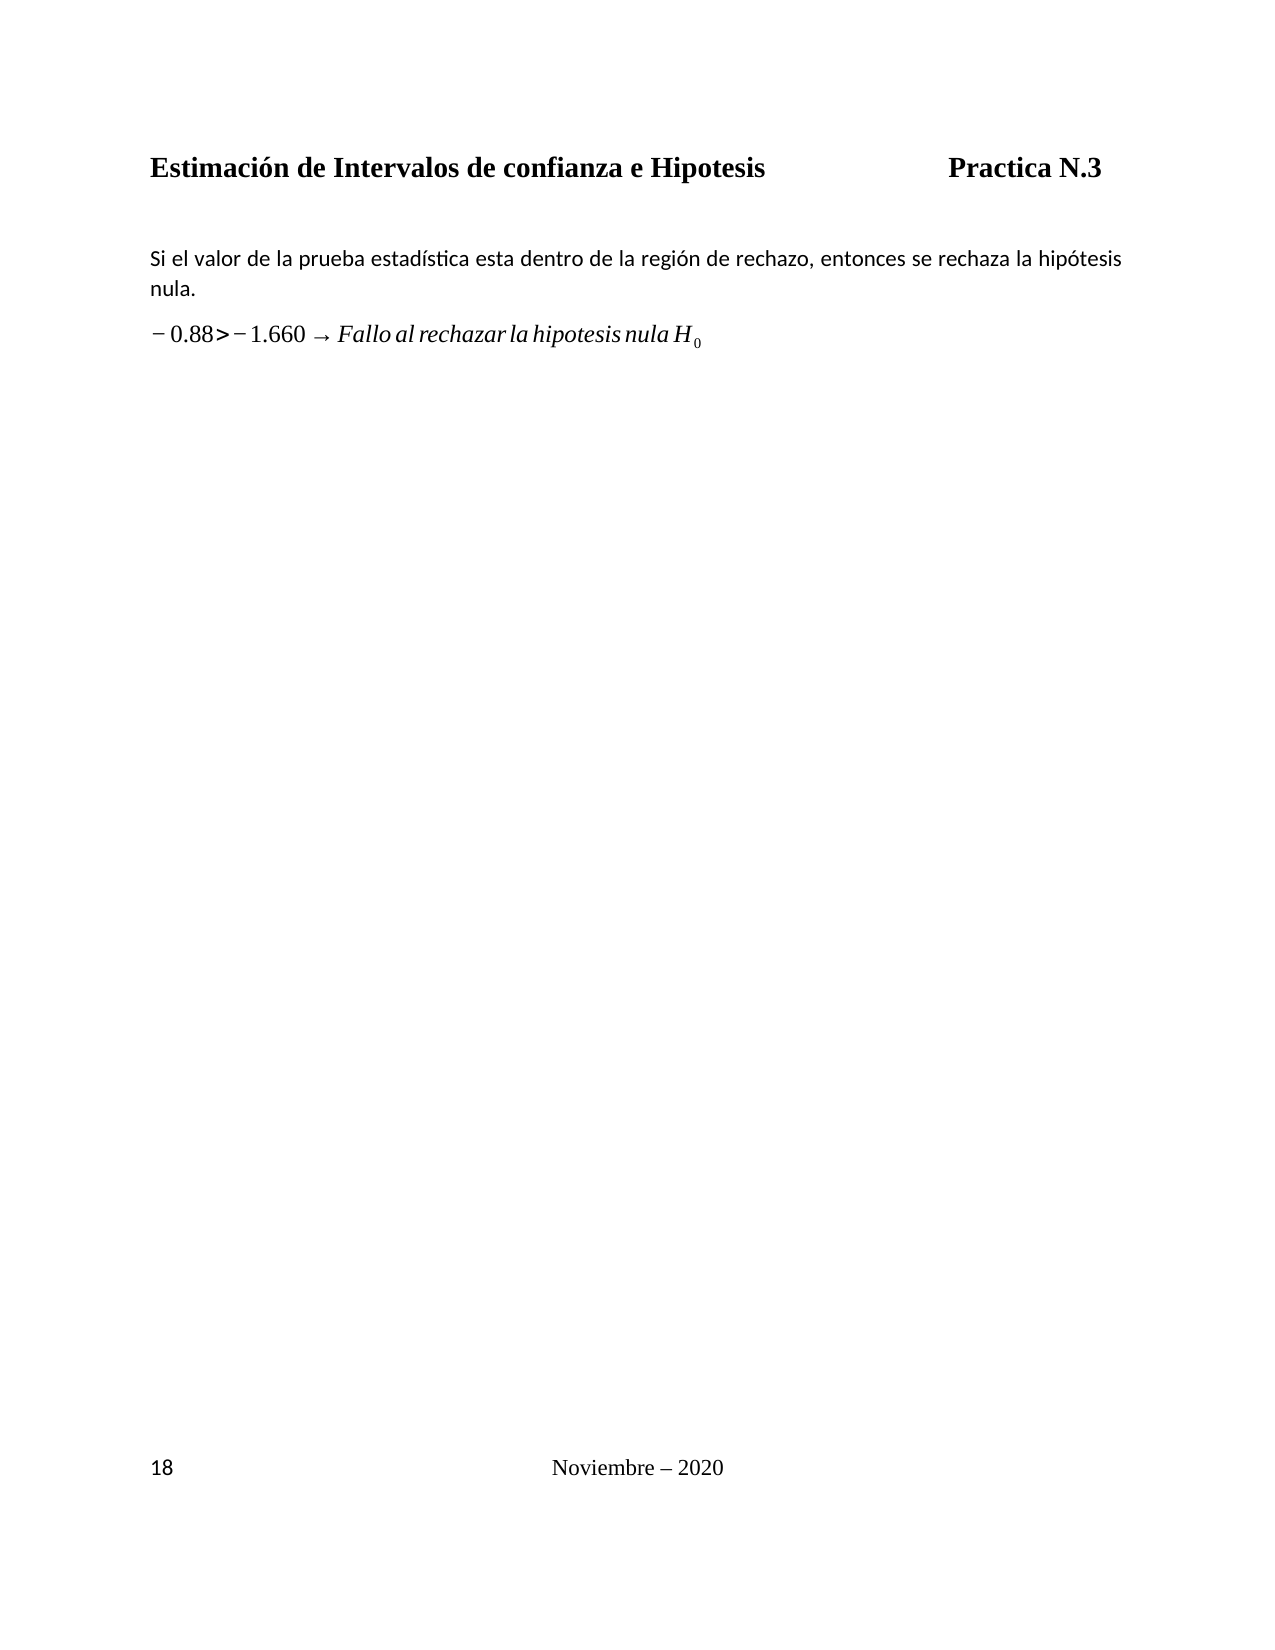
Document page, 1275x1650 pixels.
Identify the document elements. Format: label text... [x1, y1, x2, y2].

text Si el valor de la prueba estadística esta dentro de la región de rechazo, entonces se rechaza la hipótesis nula. [150, 244, 1125, 302]
